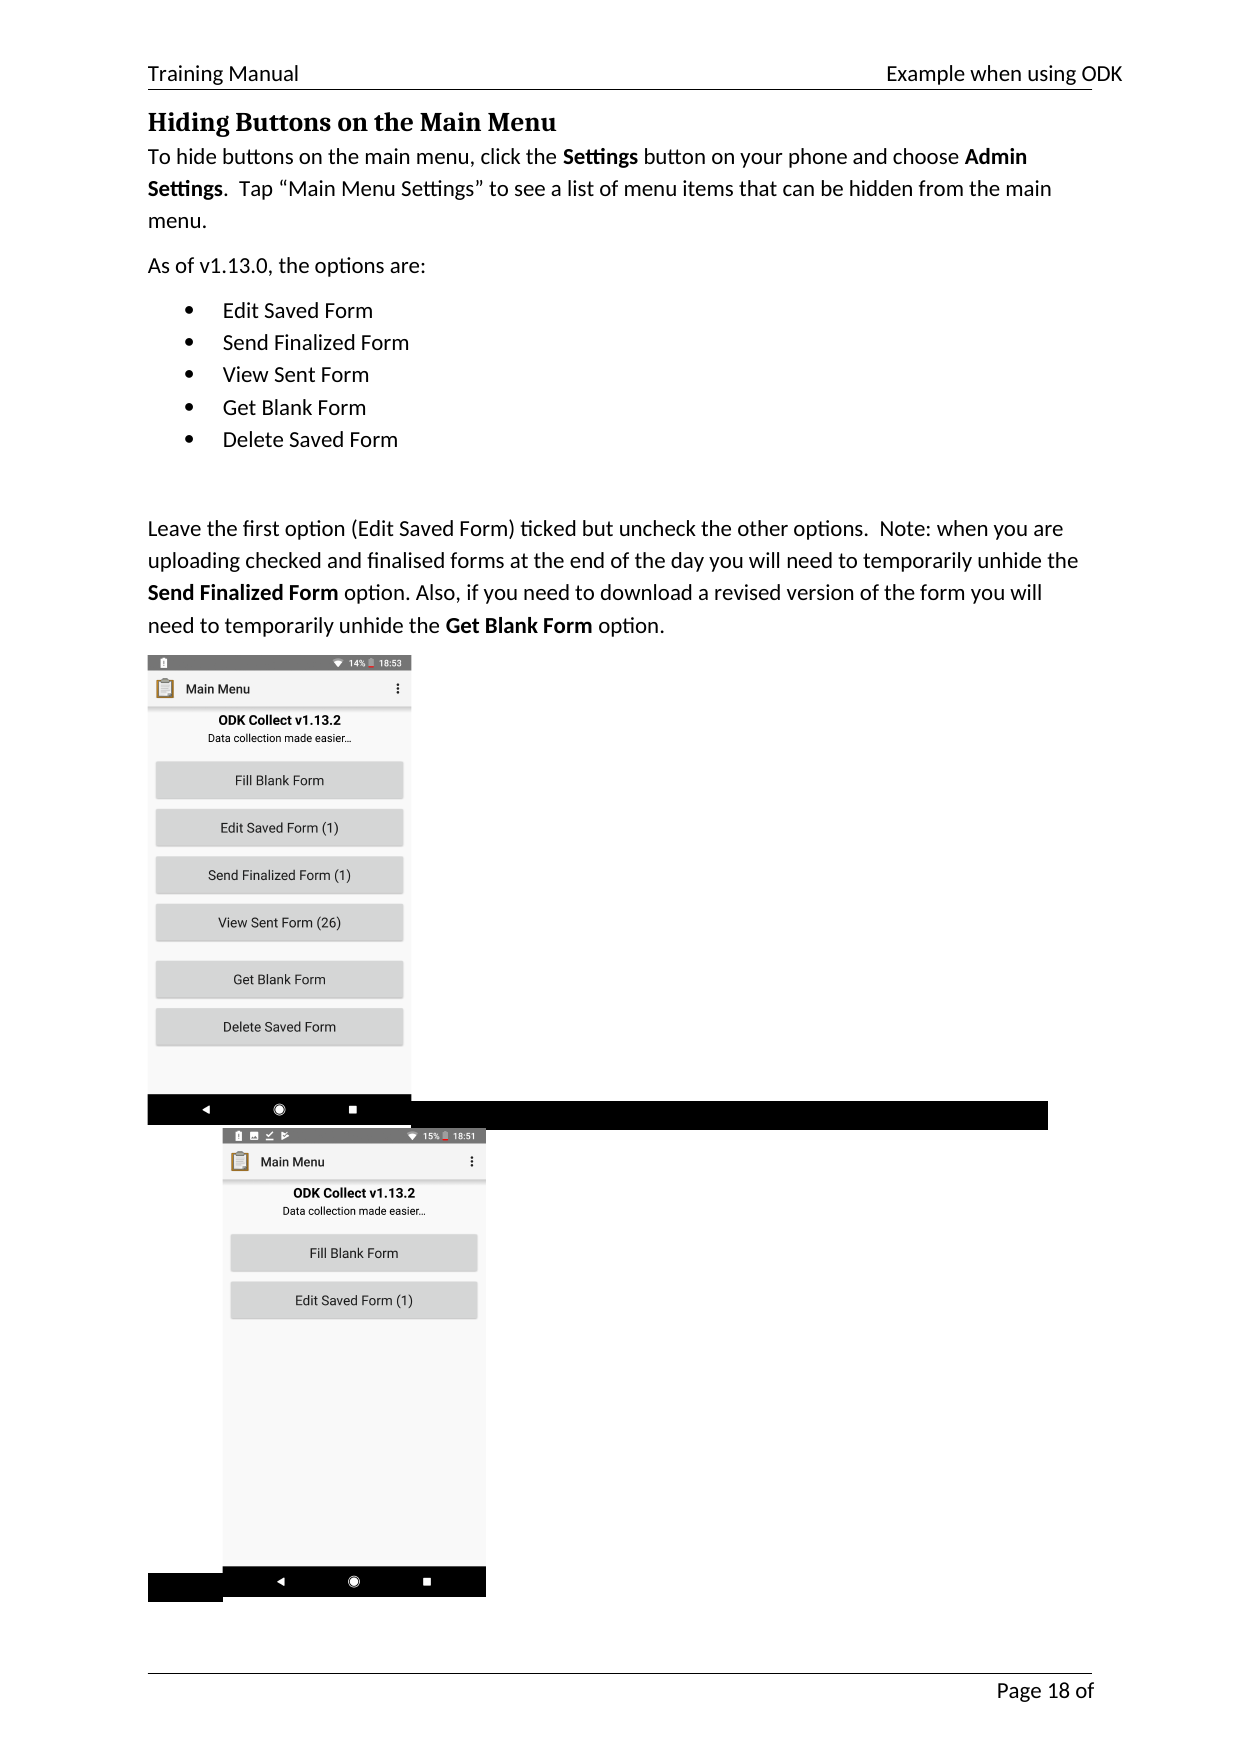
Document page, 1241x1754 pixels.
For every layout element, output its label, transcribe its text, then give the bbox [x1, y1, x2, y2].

list Delete Saved Form [185, 425, 1092, 453]
list Send Finalized Form [185, 328, 1092, 356]
text Leave the first option (Edit Saved Form) ticked but uncheck the other options. Note: when you are uploading checked and finalised forms at the end of the day you will need to temporarily unhide the Send Finalized Form option. Also, if you need to download a revised version of the form you will need to temporarily unhide the Get Blank Form option. [148, 514, 1092, 639]
text As of v1.13.0, the options are: [148, 251, 1092, 279]
list Get Blank Form [185, 393, 1092, 421]
subtitle Hiding Buttons on the Main Menu [148, 107, 1092, 138]
list Edit Saved Form [185, 296, 1092, 324]
list View Sent Form [185, 360, 1092, 388]
picture [147, 655, 412, 1125]
text To hide buttons on the main menu, click the Settings button on your phone and choose Admin Settings. Tap “Main Menu Settings” to see a list of menu items that can be hidden from the main menu. [148, 142, 1092, 235]
picture [222, 1128, 486, 1597]
